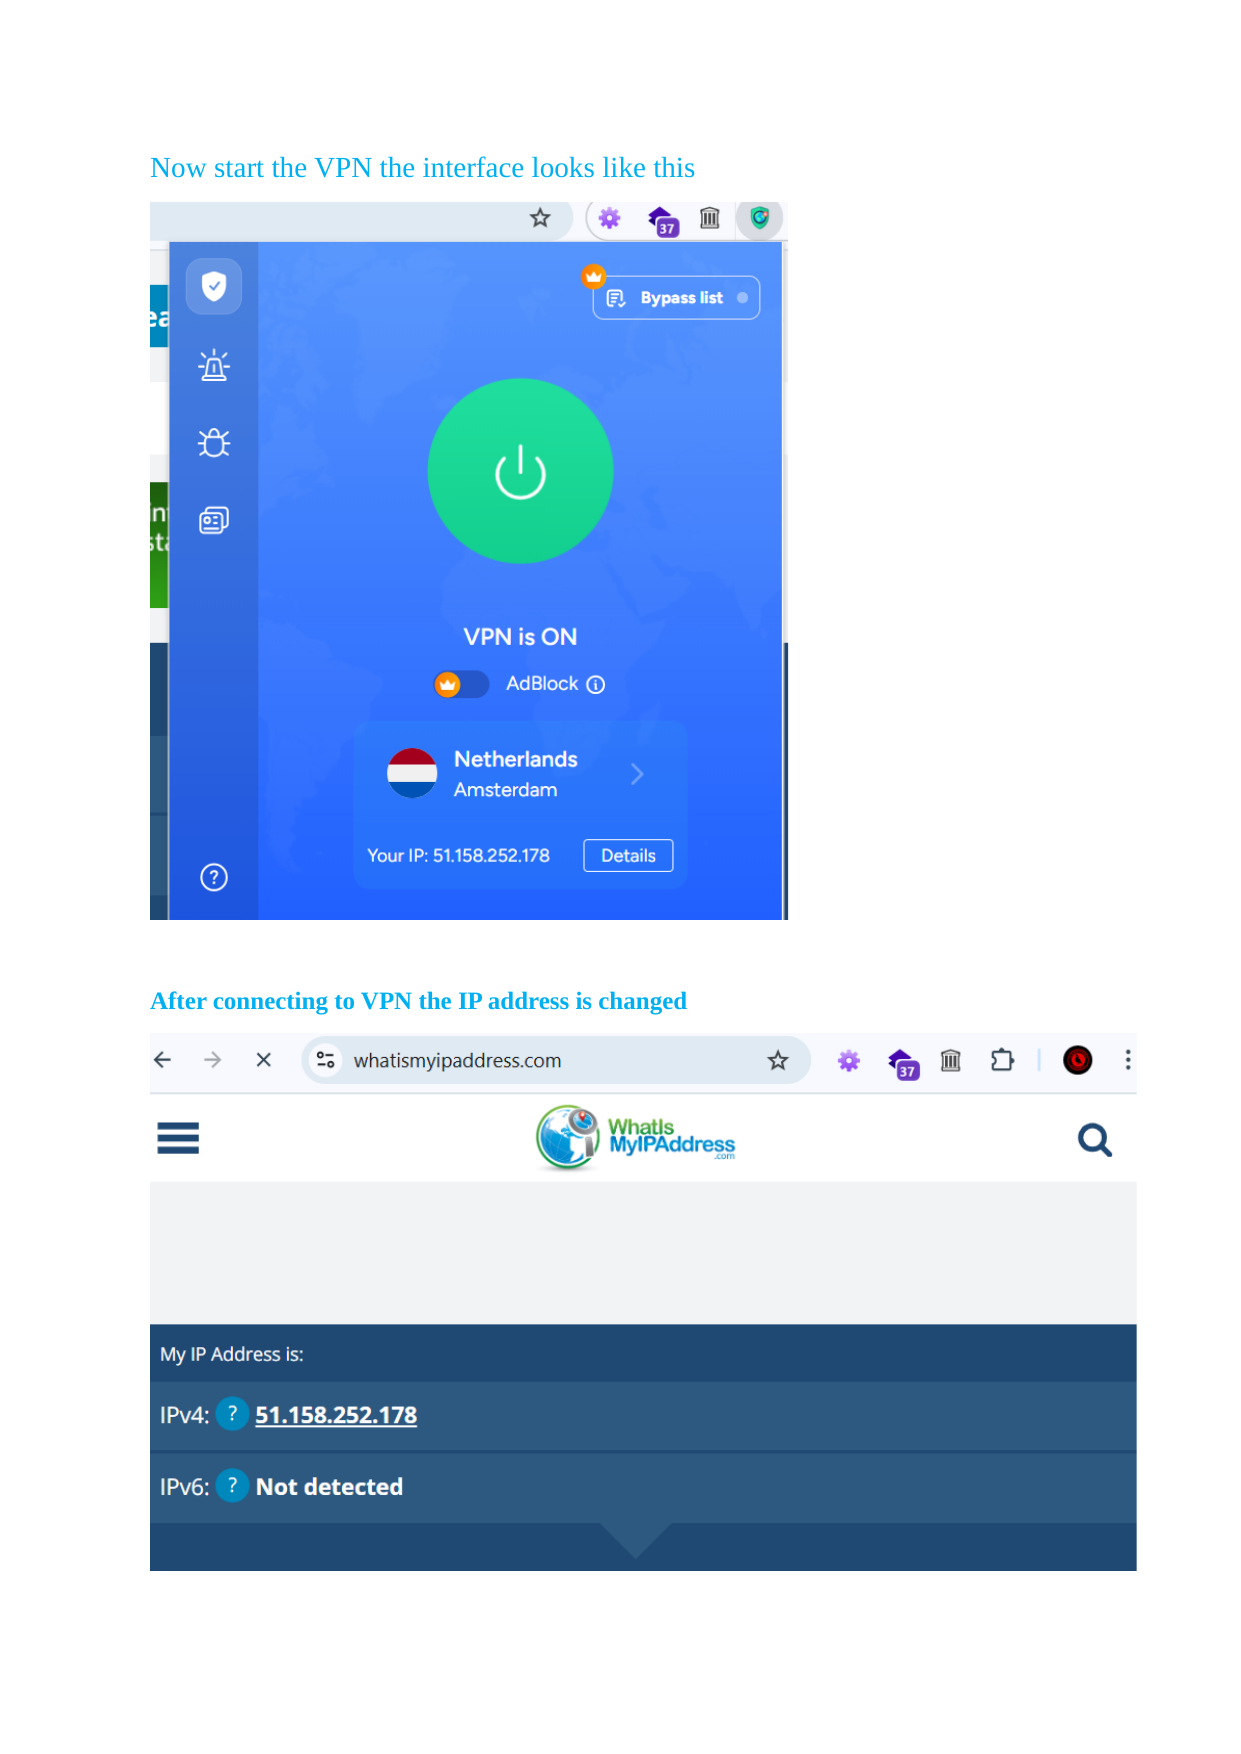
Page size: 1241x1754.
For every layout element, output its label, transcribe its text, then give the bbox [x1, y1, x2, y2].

text Now start the VPN the interface looks like this [150, 150, 1090, 183]
picture [150, 202, 789, 920]
text After connecting to VPN the IP address is changed [150, 986, 1090, 1015]
picture [150, 312, 157, 319]
picture [150, 1033, 1137, 1571]
